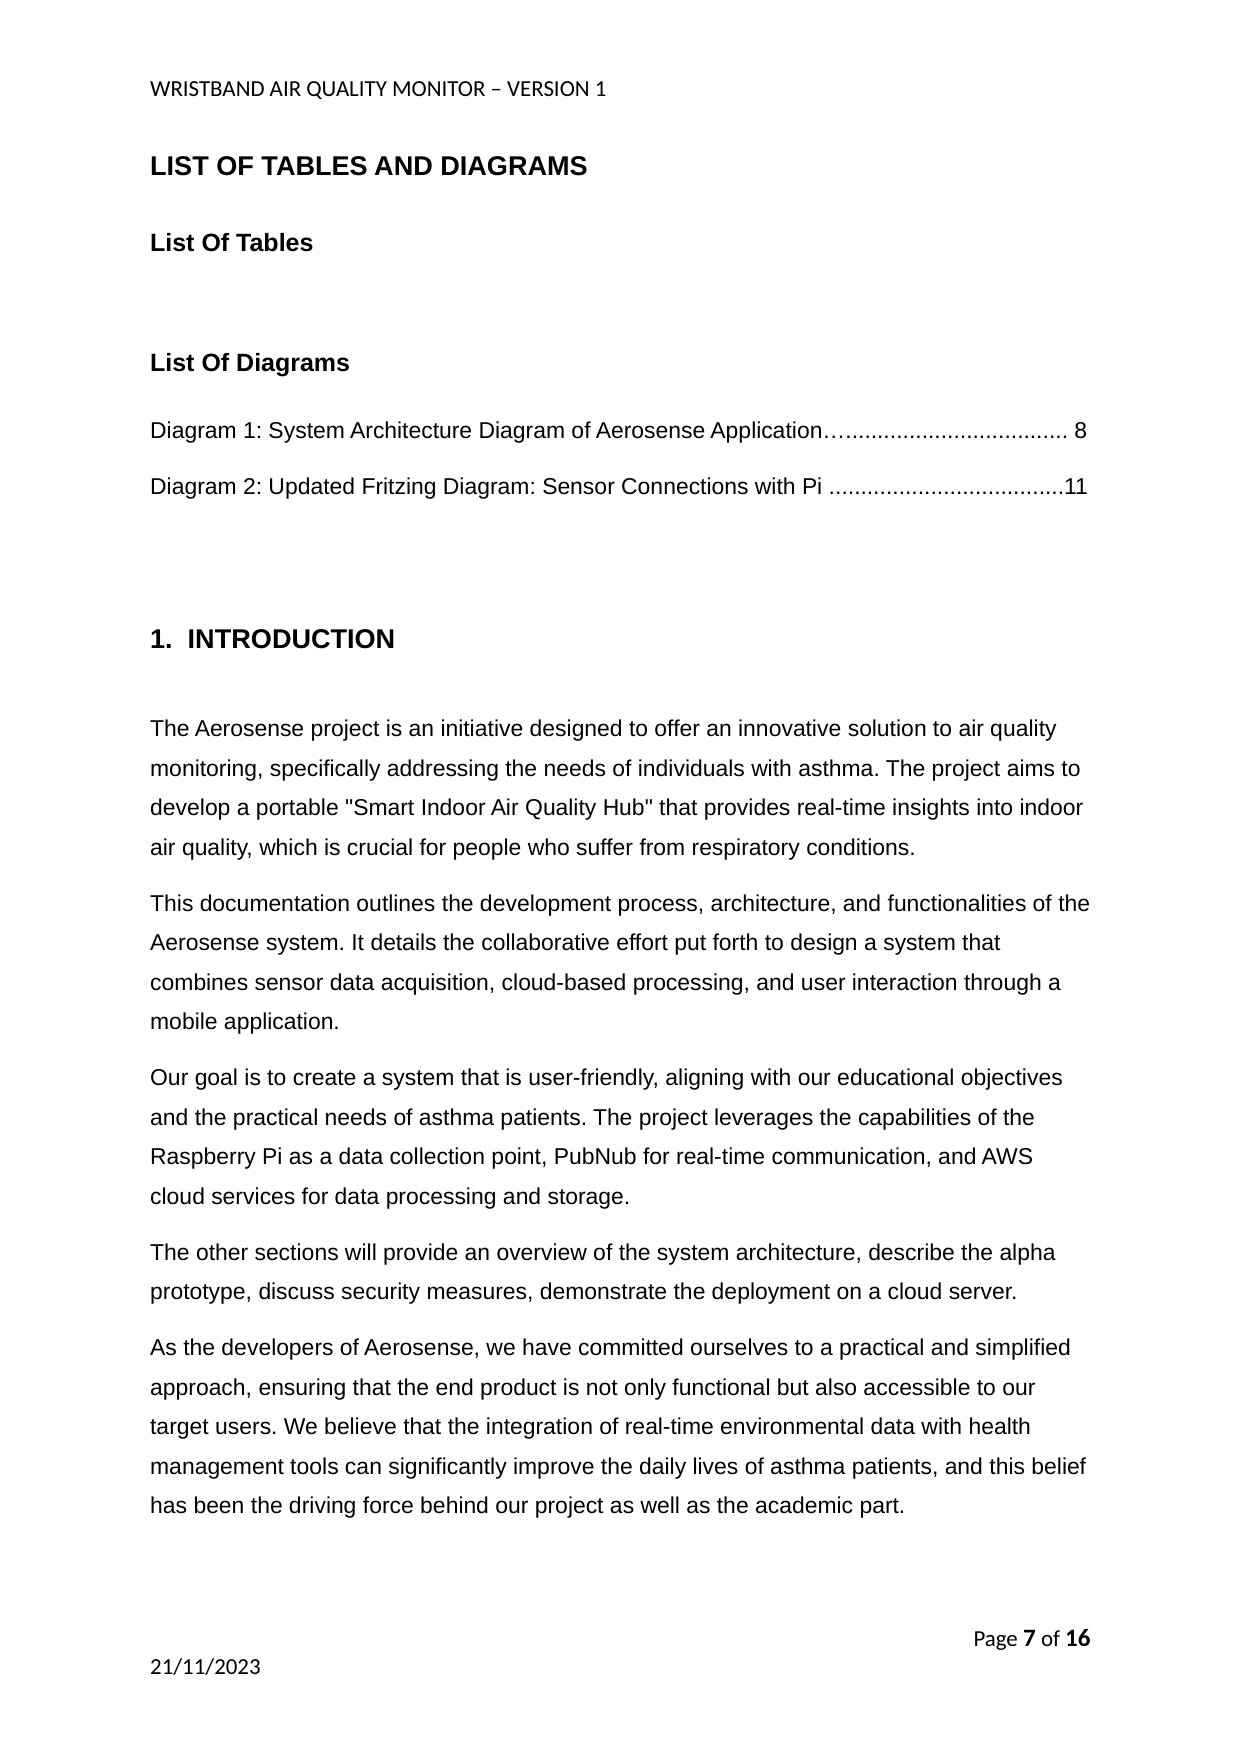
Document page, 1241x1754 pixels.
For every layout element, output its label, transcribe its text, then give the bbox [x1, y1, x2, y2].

text Diagram 2: Updated Fritzing Diagram: Sensor Connections with Pi .....................................11 [150, 473, 1090, 499]
subtitle List Of Tables [150, 228, 1090, 294]
text As the developers of Aerosense, we have committed ourselves to a practical and simplified approach, ensuring that the end product is not only functional but also accessible to our target users. We believe that the integration of real-time environmental data with health management tools can significantly improve the daily lives of asthma patients, and this belief has been the driving force behind our project as well as the academic part. [150, 1334, 1090, 1519]
text Diagram 1: System Architecture Diagram of Aerosense Application…................................... 8 [150, 417, 1090, 443]
text The other sections will provide an overview of the system architecture, describe the alpha prototype, discuss security measures, demonstrate the deployment on a cloud server. [150, 1239, 1090, 1304]
text This documentation outlines the development process, architecture, and functionalities of the Aerosense system. It details the collaborative effort put forth to design a system that combines sensor data acquisition, cloud-based processing, and user interaction through a mobile application. [150, 889, 1090, 1034]
subtitle LIST OF TABLES AND DIAGRAMS [150, 150, 1090, 221]
text The Aerosense project is an initiative designed to offer an innovative solution to air quality monitoring, specifically addressing the needs of individuals with asthma. The project aims to develop a portable "Smart Indoor Air Quality Hub" that provides real-time insights into indoor air quality, which is crucial for people who suffer from respiratory conditions. [150, 715, 1090, 860]
text Our goal is to create a system that is user-friendly, aligning with our educational objectives and the practical needs of asthma patients. The project leverages the capabilities of the Raspberry Pi as a data collection point, PubNub for real-time communication, and AWS cloud services for data processing and storage. [150, 1064, 1090, 1209]
subtitle List Of Diagrams [150, 348, 1090, 414]
subtitle 1. INTRODUCTION [150, 623, 1090, 654]
